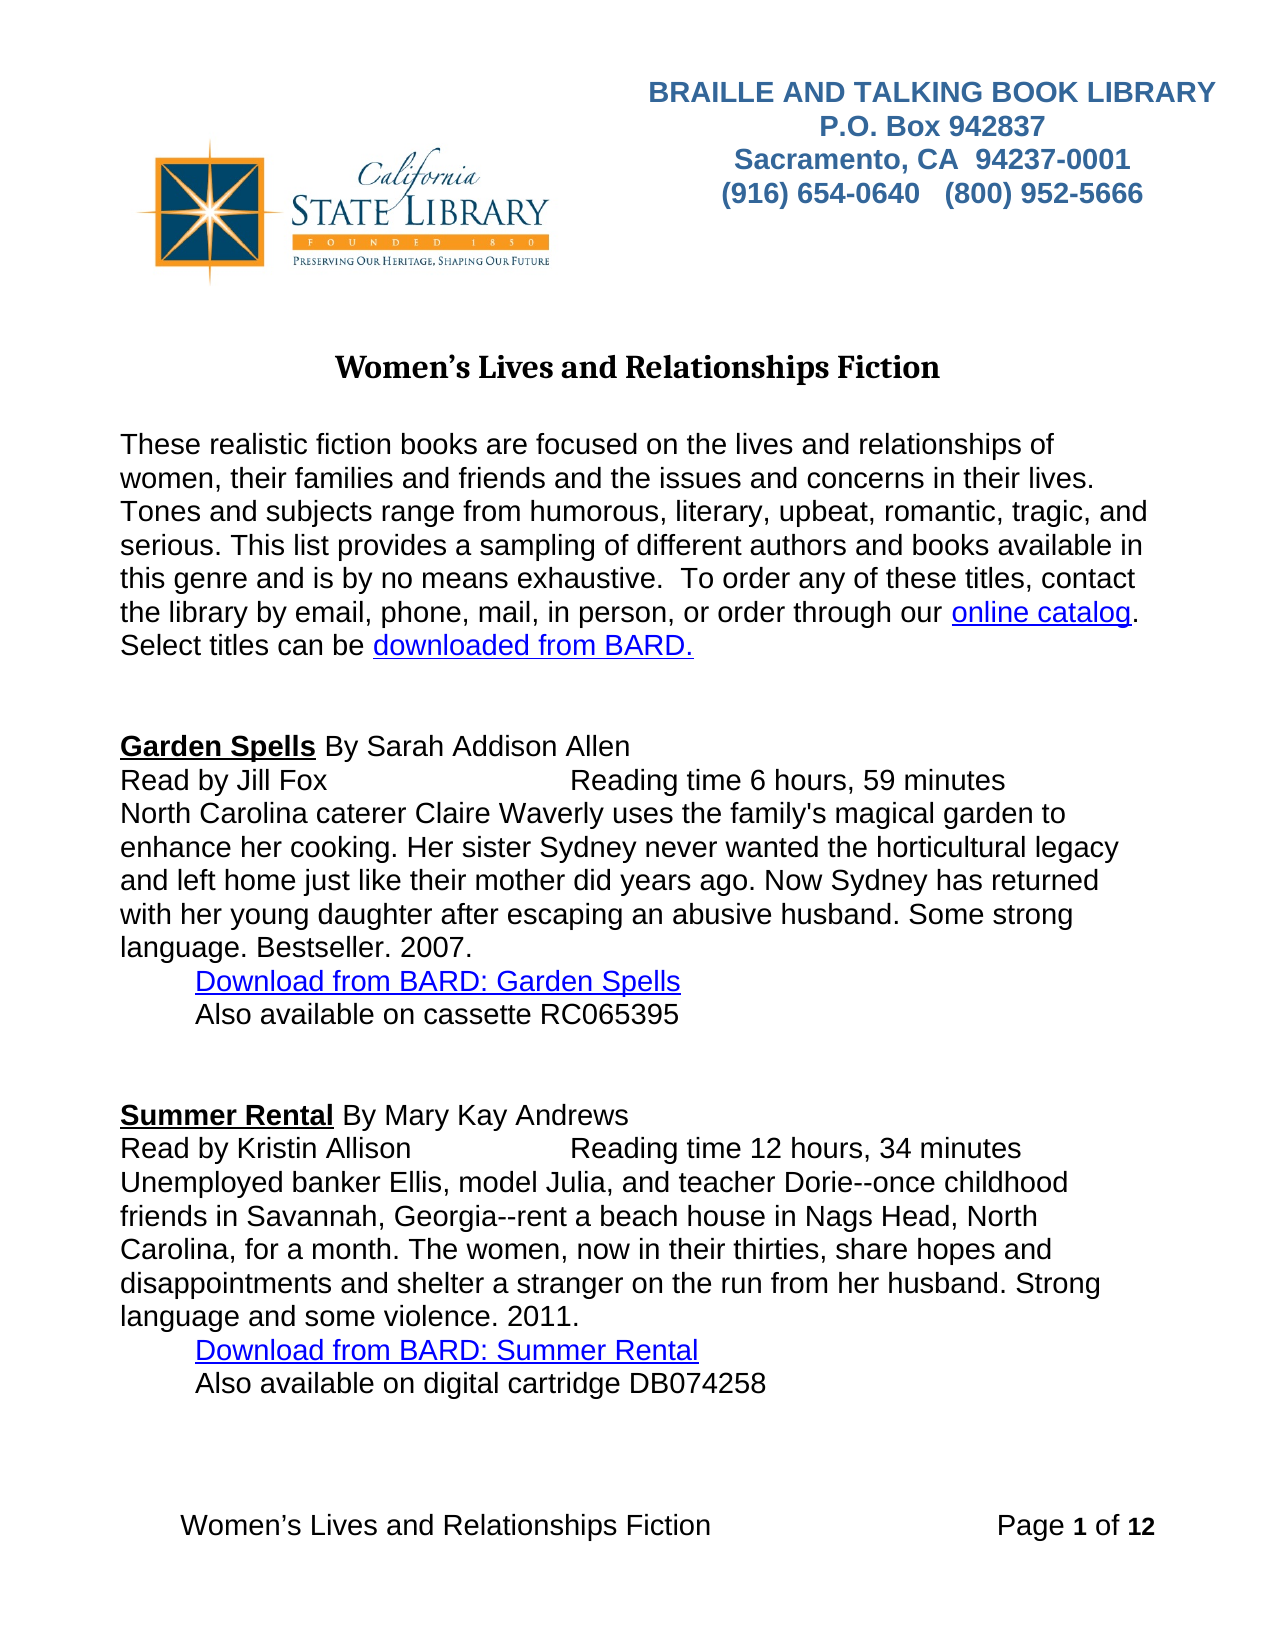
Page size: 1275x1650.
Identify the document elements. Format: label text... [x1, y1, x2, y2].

text Unemployed banker Ellis, model Julia, and teacher Dorie--once childhood friends in Savannah, Georgia--rent a beach house in Nags Head, North Carolina, for a month. The women, now in their thirties, share hopes and disappointments and shelter a stranger on the run from her husband. Strong language and some violence. 2011. [120, 1165, 1155, 1333]
text Also available on cassette RC065395 [120, 997, 1155, 1031]
text Read by Kristin Allison Reading time 12 hours, 34 minutes [120, 1131, 1155, 1165]
subtitle Women’s Lives and Relationships Fiction [120, 349, 1155, 387]
text Summer Rental By Mary Kay Andrews [120, 1098, 1155, 1131]
text North Carolina caterer Claire Waverly uses the family's magical garden to enhance her cooking. Her sister Sydney never wanted the horticultural legacy and left home just like their mother did years ago. Now Sydney has returned with her young daughter after escaping an abusive husband. Some strong language. Bestseller. 2007. [120, 796, 1155, 964]
text Download from BARD: Summer Rental [120, 1333, 1155, 1366]
picture [120, 100, 571, 324]
text These realistic fiction books are focused on the lives and relationships of women, their families and friends and the issues and concerns in their lives. Tones and subjects range from humorous, literary, upbeat, romantic, tragic, and serious. This list provides a sampling of different authors and books available in this genre and is by no means exhaustive. To order any of these titles, contact the library by email, phone, mail, in person, or order through our online catalog. Select titles can be downloaded from BARD. [120, 427, 1155, 662]
text Download from BARD: Garden Spells [120, 964, 1155, 997]
text Read by Jill Fox Reading time 6 hours, 59 minutes [120, 762, 1155, 796]
text Sacramento, CA 94237-0001 [645, 142, 1220, 176]
text Also available on digital cartridge DB074258 [120, 1366, 1155, 1400]
text Garden Spells By Sarah Addison Allen [120, 729, 1155, 762]
text BRAILLE AND TALKING BOOK LIBRARY [645, 75, 1220, 108]
text P.O. Box 942837 [645, 108, 1220, 142]
text (916) 654-0640 (800) 952-5666 [645, 176, 1220, 209]
